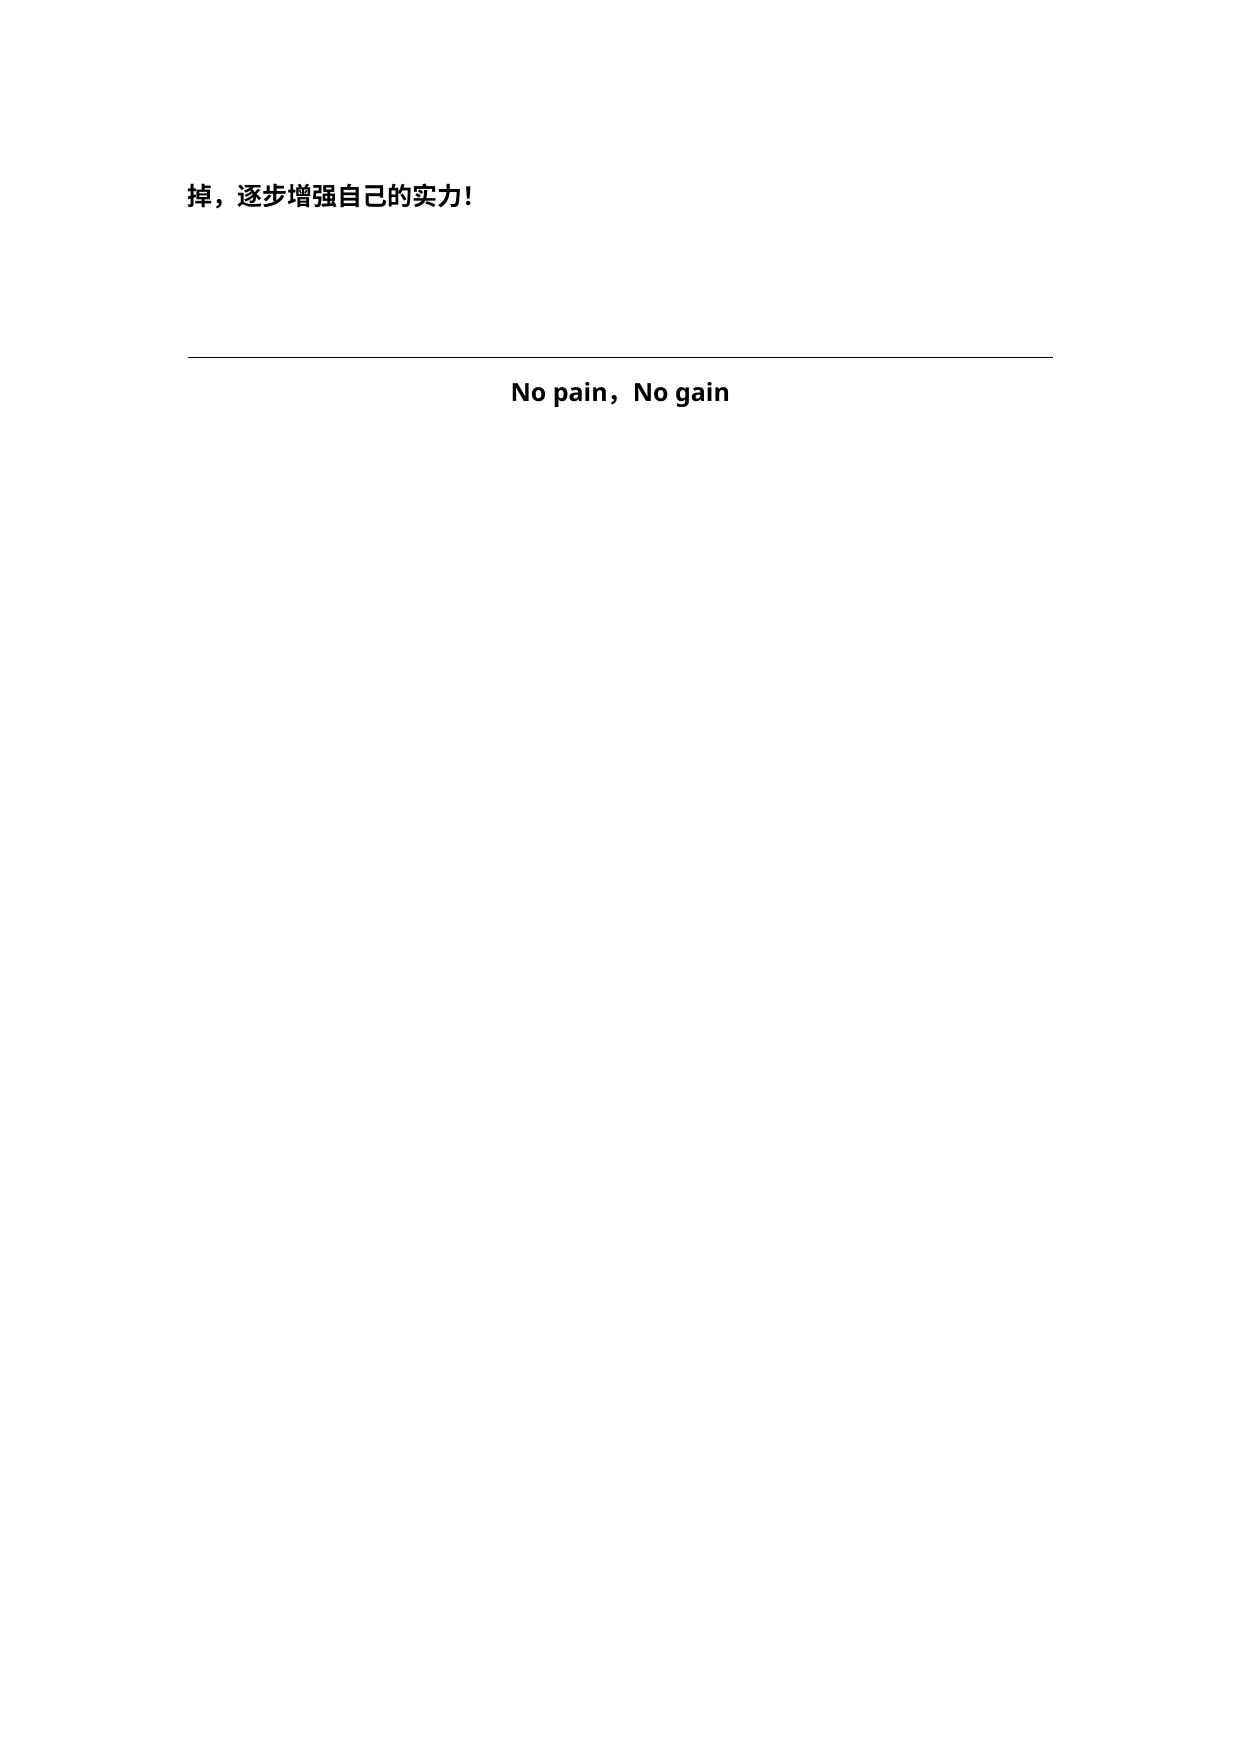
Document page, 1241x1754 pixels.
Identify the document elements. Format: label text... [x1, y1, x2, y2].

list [187, 162, 1053, 227]
list No pain，No gain [187, 358, 1053, 423]
